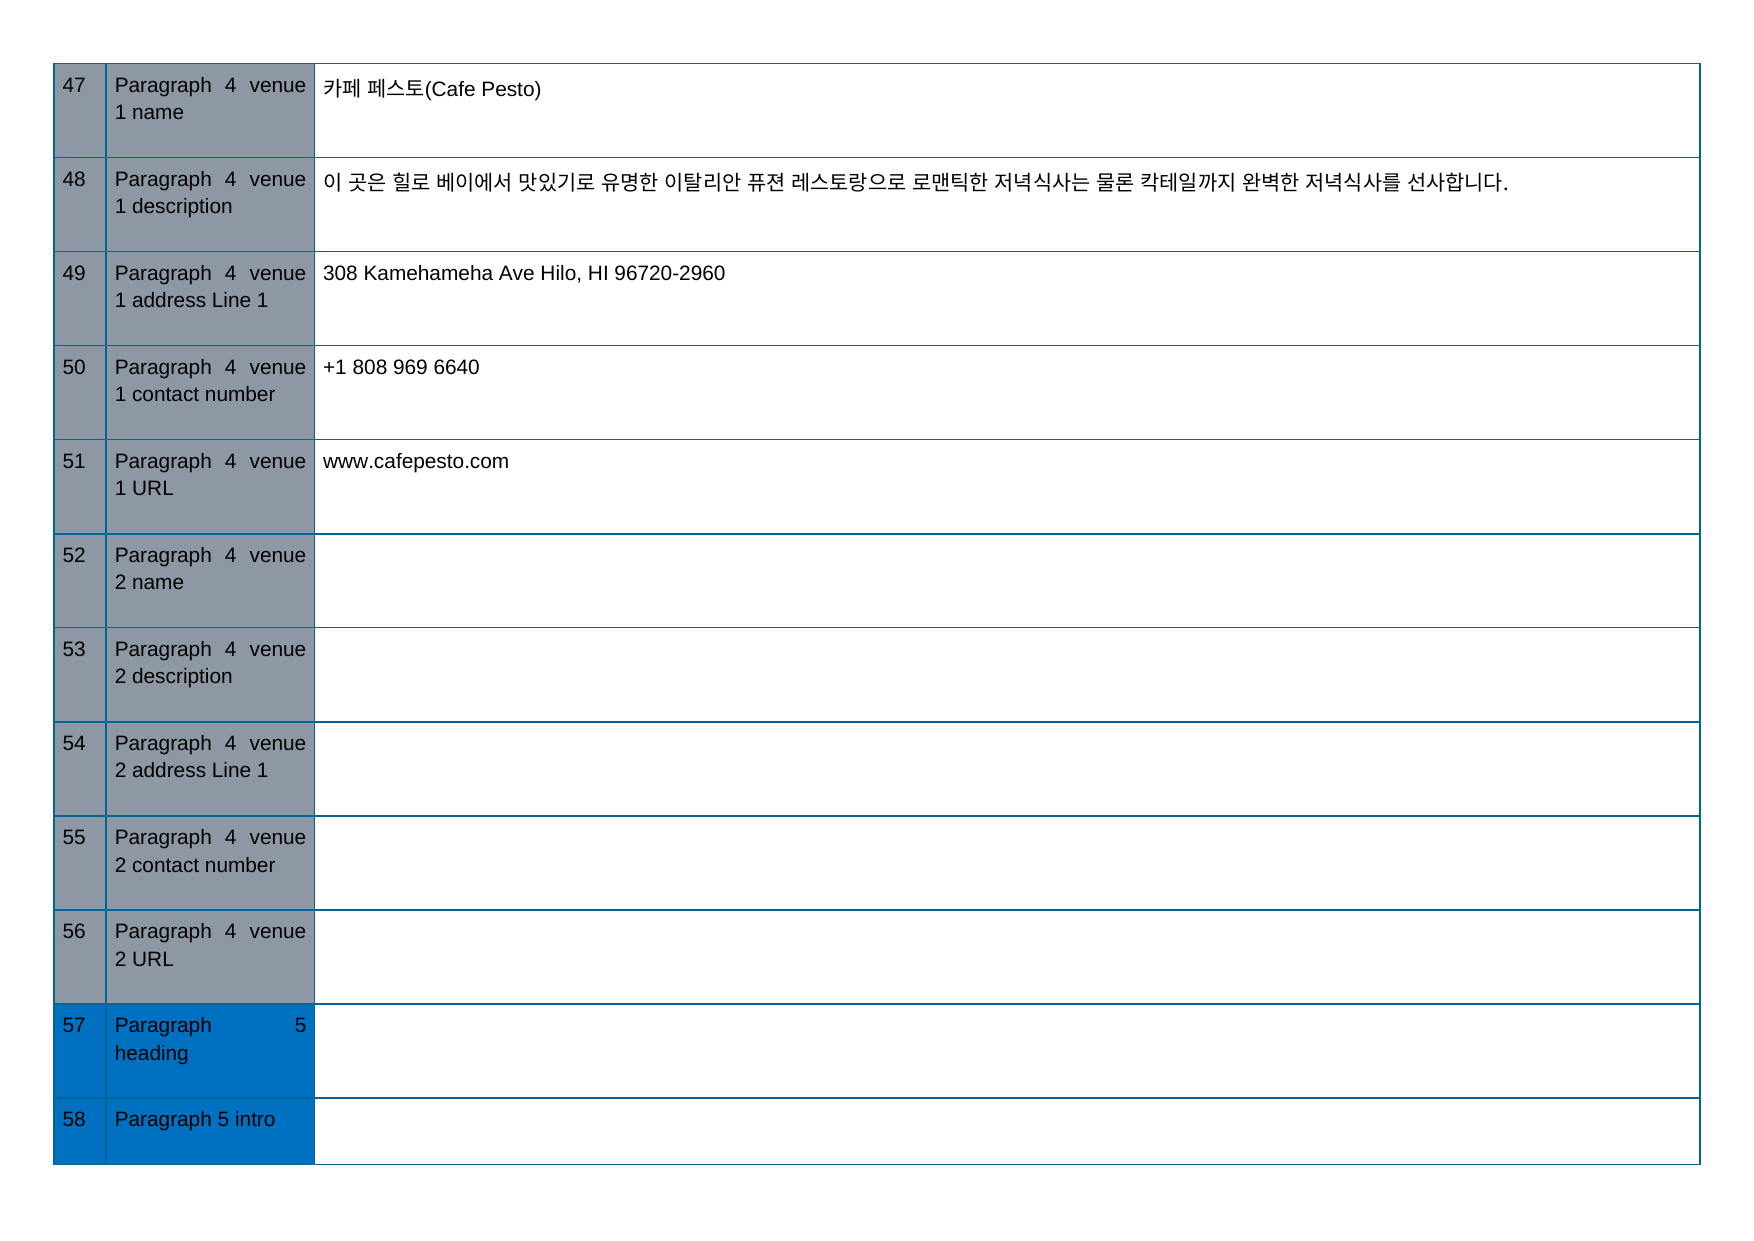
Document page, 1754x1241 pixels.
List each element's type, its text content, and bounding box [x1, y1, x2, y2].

table_cell 56 [55, 911, 105, 1003]
table_cell Paragraph 4 venue 2 URL [107, 911, 314, 1003]
table_cell Paragraph 5 heading [107, 1005, 314, 1097]
table_cell 카페 페스토(Cafe Pesto) [315, 64, 1699, 157]
table_cell 이 곳은 힐로 베이에서 맛있기로 유명한 이탈리안 퓨젼 레스토랑으로 로맨틱한 저녁식사는 물론 칵테일까지 완벽한 저녁식사를 선사합니다. [315, 158, 1699, 251]
table_cell 52 [55, 535, 105, 627]
table_cell www.cafepesto.com [315, 440, 1699, 533]
table_cell Paragraph 4 venue 1 URL [107, 440, 314, 533]
table_cell [315, 535, 1699, 627]
table_cell [315, 911, 1699, 1003]
table_cell 49 [55, 252, 105, 345]
table_cell Paragraph 4 venue 1 description [107, 158, 314, 251]
table_cell 54 [55, 723, 105, 815]
table_cell Paragraph 4 venue 2 name [107, 535, 314, 627]
table_cell [315, 628, 1699, 721]
table_cell 50 [55, 346, 105, 439]
table_cell Paragraph 5 intro [107, 1099, 314, 1164]
table_cell Paragraph 4 venue 1 name [107, 64, 314, 157]
table_cell 55 [55, 817, 105, 909]
table_cell +1 808 969 6640 [315, 346, 1699, 439]
table_cell Paragraph 4 venue 2 contact number [107, 817, 314, 909]
table_cell 53 [55, 628, 105, 721]
table_cell [315, 817, 1699, 909]
table_cell 57 [55, 1005, 105, 1097]
table_cell 51 [55, 440, 105, 533]
table_cell 48 [55, 158, 105, 251]
table_cell Paragraph 4 venue 2 description [107, 628, 314, 721]
table_cell Paragraph 4 venue 1 address Line 1 [107, 252, 314, 345]
table_cell Paragraph 4 venue 2 address Line 1 [107, 723, 314, 815]
table_cell [315, 723, 1699, 815]
table_cell 308 Kamehameha Ave Hilo, HI 96720-2960 [315, 252, 1699, 345]
table_cell [315, 1005, 1699, 1097]
table_cell [315, 1099, 1699, 1164]
table_cell 47 [55, 64, 105, 157]
table_cell Paragraph 4 venue 1 contact number [107, 346, 314, 439]
table_cell 58 [55, 1099, 105, 1164]
